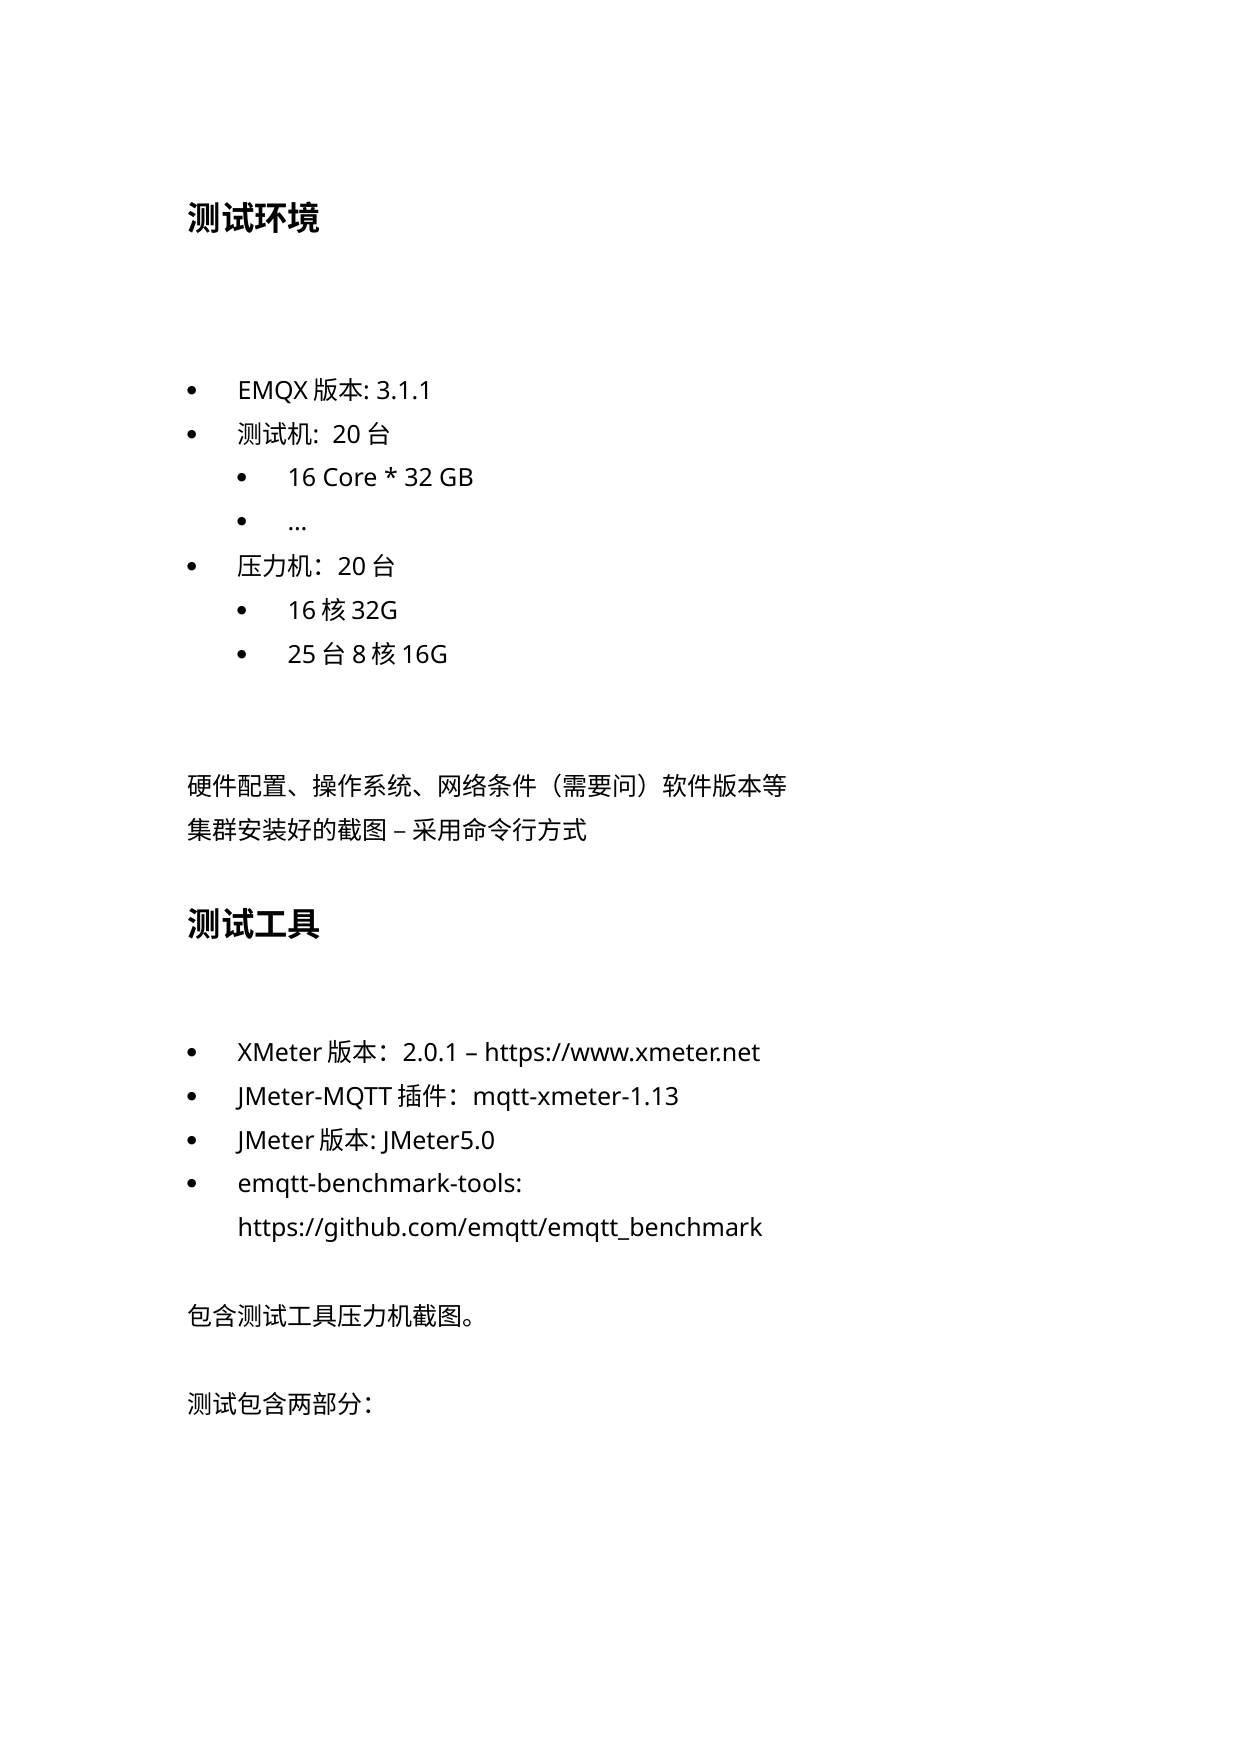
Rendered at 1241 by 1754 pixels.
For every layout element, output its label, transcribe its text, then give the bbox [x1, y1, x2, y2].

list JMeter版本: JMeter5.0 [187, 1117, 1053, 1161]
list 25台 8核16G [237, 631, 1053, 675]
list 压力机：20台 [187, 543, 1053, 587]
list JMeter-MQTT插件：mqtt-xmeter-1.13 [187, 1072, 1053, 1117]
list 测试机: 20台 [187, 410, 1053, 454]
list emqtt-benchmark-tools: https://github.com/emqtt/emqtt_benchmark [187, 1161, 1053, 1249]
text 硬件配置、操作系统、网络条件（需要问）软件版本等 [187, 763, 1053, 807]
text 集群安装好的截图 – 采用命令行方式 [187, 807, 1053, 851]
text 包含测试工具压力机截图。 [187, 1293, 1053, 1337]
subtitle 测试环境 [187, 172, 1053, 260]
list 16 Core * 32 GB [237, 454, 1053, 498]
list EMQX版本: 3.1.1 [187, 366, 1053, 410]
text 测试包含两部分： [187, 1381, 1053, 1425]
list 16核32G [237, 587, 1053, 631]
list XMeter版本：2.0.1 – https://www.xmeter.net [187, 1028, 1053, 1072]
list … [237, 498, 1053, 543]
subtitle 测试工具 [187, 878, 1053, 966]
